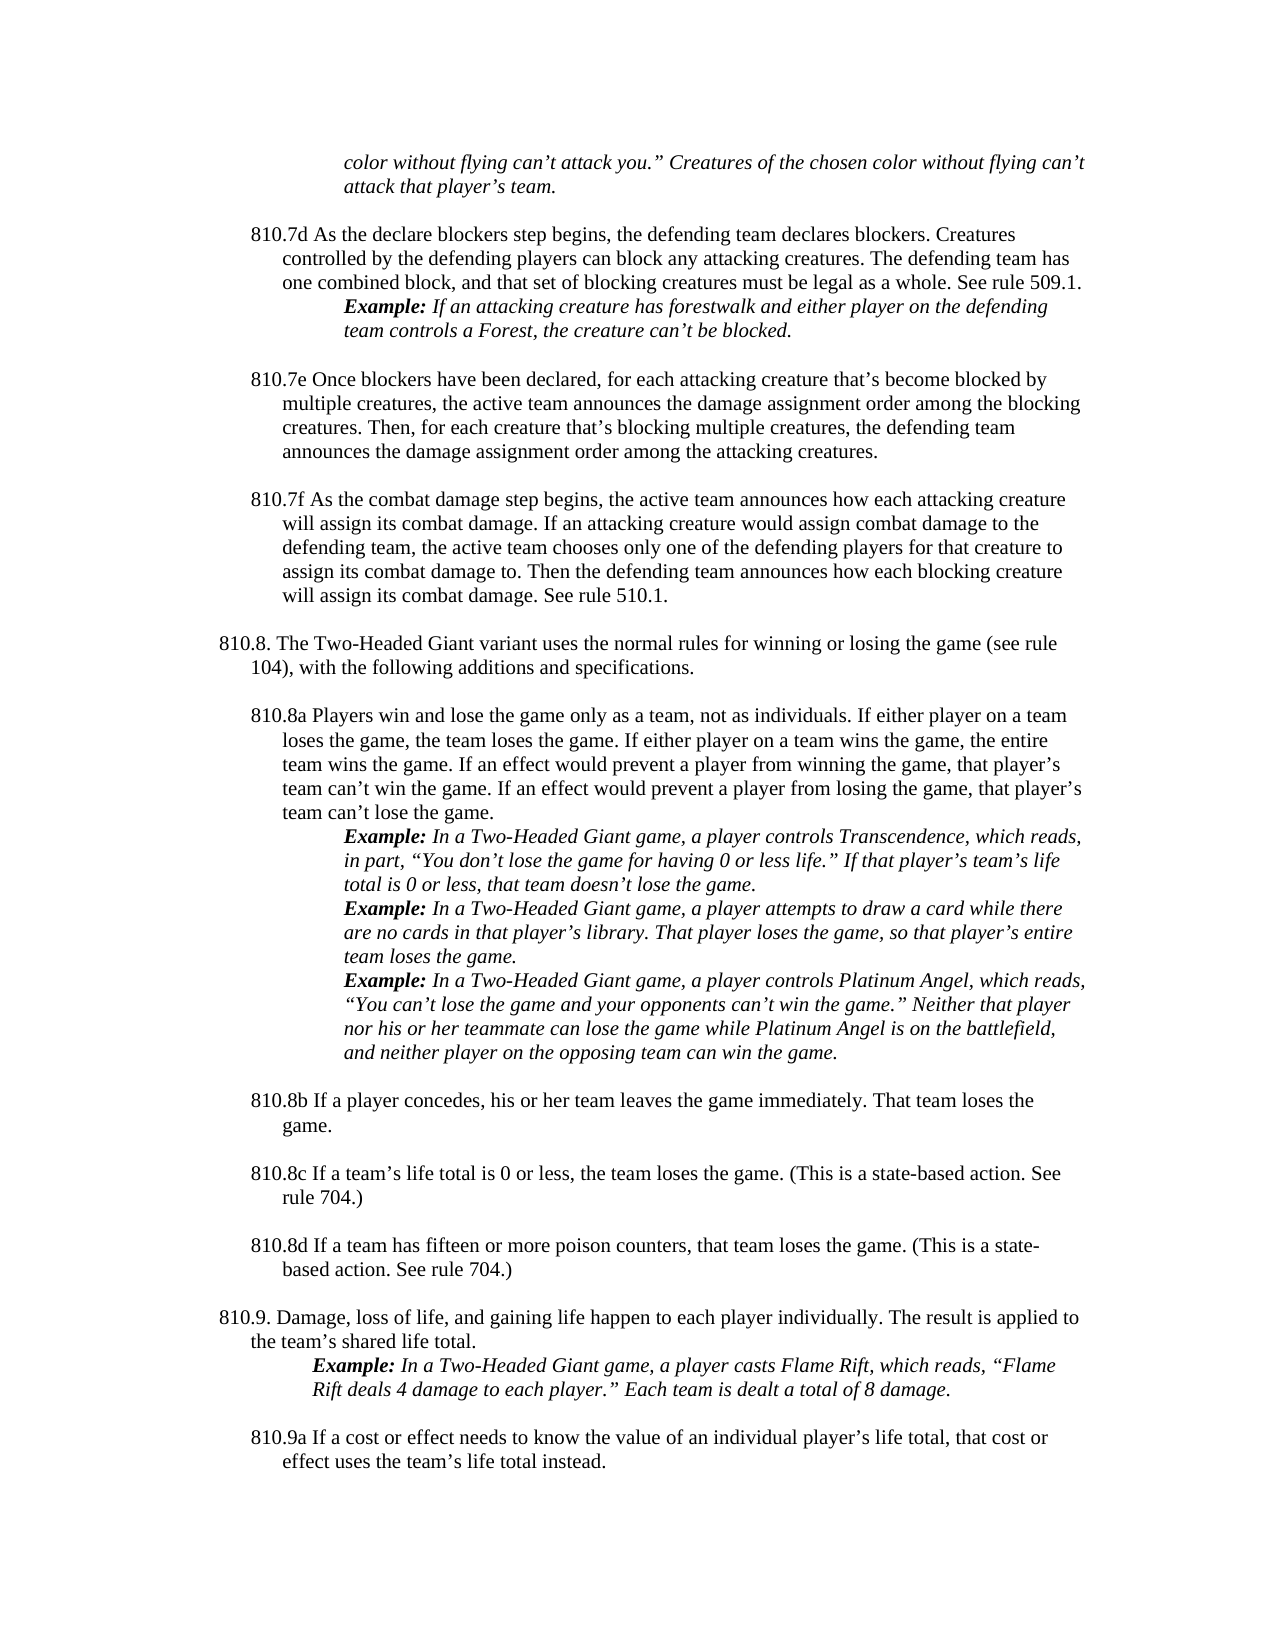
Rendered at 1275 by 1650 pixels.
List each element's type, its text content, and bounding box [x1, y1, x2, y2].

text 810.8. The Two-Headed Giant variant uses the normal rules for winning or losing the game (see rule 104), with the following additions and specifications. [219, 631, 1087, 679]
text 810.8c If a team’s life total is 0 or less, the team loses the game. (This is a state-based action. See rule 704.) [251, 1161, 1087, 1209]
text 810.7e Once blockers have been declared, for each attacking creature that’s become blocked by multiple creatures, the active team announces the damage assignment order among the blocking creatures. Then, for each creature that’s blocking multiple creatures, the defending team announces the damage assignment order among the attacking creatures. [251, 367, 1087, 463]
text 810.9a If a cost or effect needs to know the value of an individual player’s life total, that cost or effect uses the team’s life total instead. [251, 1425, 1087, 1473]
text Example: In a Two-Headed Giant game, a player controls Transcendence, which reads, in part, “You don’t lose the game for having 0 or less life.” If that player’s team’s life total is 0 or less, that team doesn’t lose the game. [343, 824, 1087, 896]
text Example: In a Two-Headed Giant game, a player attempts to draw a card while there are no cards in that player’s library. That player loses the game, so that player’s entire team loses the game. [343, 896, 1087, 968]
text Example: In a Two-Headed Giant game, a player controls Platinum Angel, which reads, “You can’t lose the game and your opponents can’t win the game.” Neither that player nor his or her teammate can lose the game while Platinum Angel is on the battlefield, and neither player on the opposing team can win the game. [343, 968, 1087, 1064]
text 810.7d As the declare blockers step begins, the defending team declares blockers. Creatures controlled by the defending players can block any attacking creatures. The defending team has one combined block, and that set of blocking creatures must be legal as a whole. See rule 509.1. [251, 222, 1087, 294]
text Example: In a Two-Headed Giant game, a player casts Flame Rift, which reads, “Flame Rift deals 4 damage to each player.” Each team is dealt a total of 8 damage. [312, 1353, 1087, 1401]
text 810.7f As the combat damage step begins, the active team announces how each attacking creature will assign its combat damage. If an attacking creature would assign combat damage to the defending team, the active team chooses only one of the defending players for that creature to assign its combat damage to. Then the defending team announces how each blocking creature will assign its combat damage. See rule 510.1. [251, 487, 1087, 607]
text Example: If an attacking creature has forestwalk and either player on the defending team controls a Forest, the creature can’t be blocked. [343, 294, 1087, 342]
text 810.8a Players win and lose the game only as a team, not as individuals. If either player on a team loses the game, the team loses the game. If either player on a team wins the game, the entire team wins the game. If an effect would prevent a player from winning the game, that player’s team can’t win the game. If an effect would prevent a player from losing the game, that player’s team can’t lose the game. [251, 703, 1087, 824]
text 810.8b If a player concedes, his or her team leaves the game immediately. That team loses the game. [251, 1088, 1087, 1137]
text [343, 150, 1087, 198]
text 810.9. Damage, loss of life, and gaining life happen to each player individually. The result is applied to the team’s shared life total. [219, 1305, 1087, 1353]
text 810.8d If a team has fifteen or more poison counters, that team loses the game. (This is a state-based action. See rule 704.) [251, 1233, 1087, 1281]
